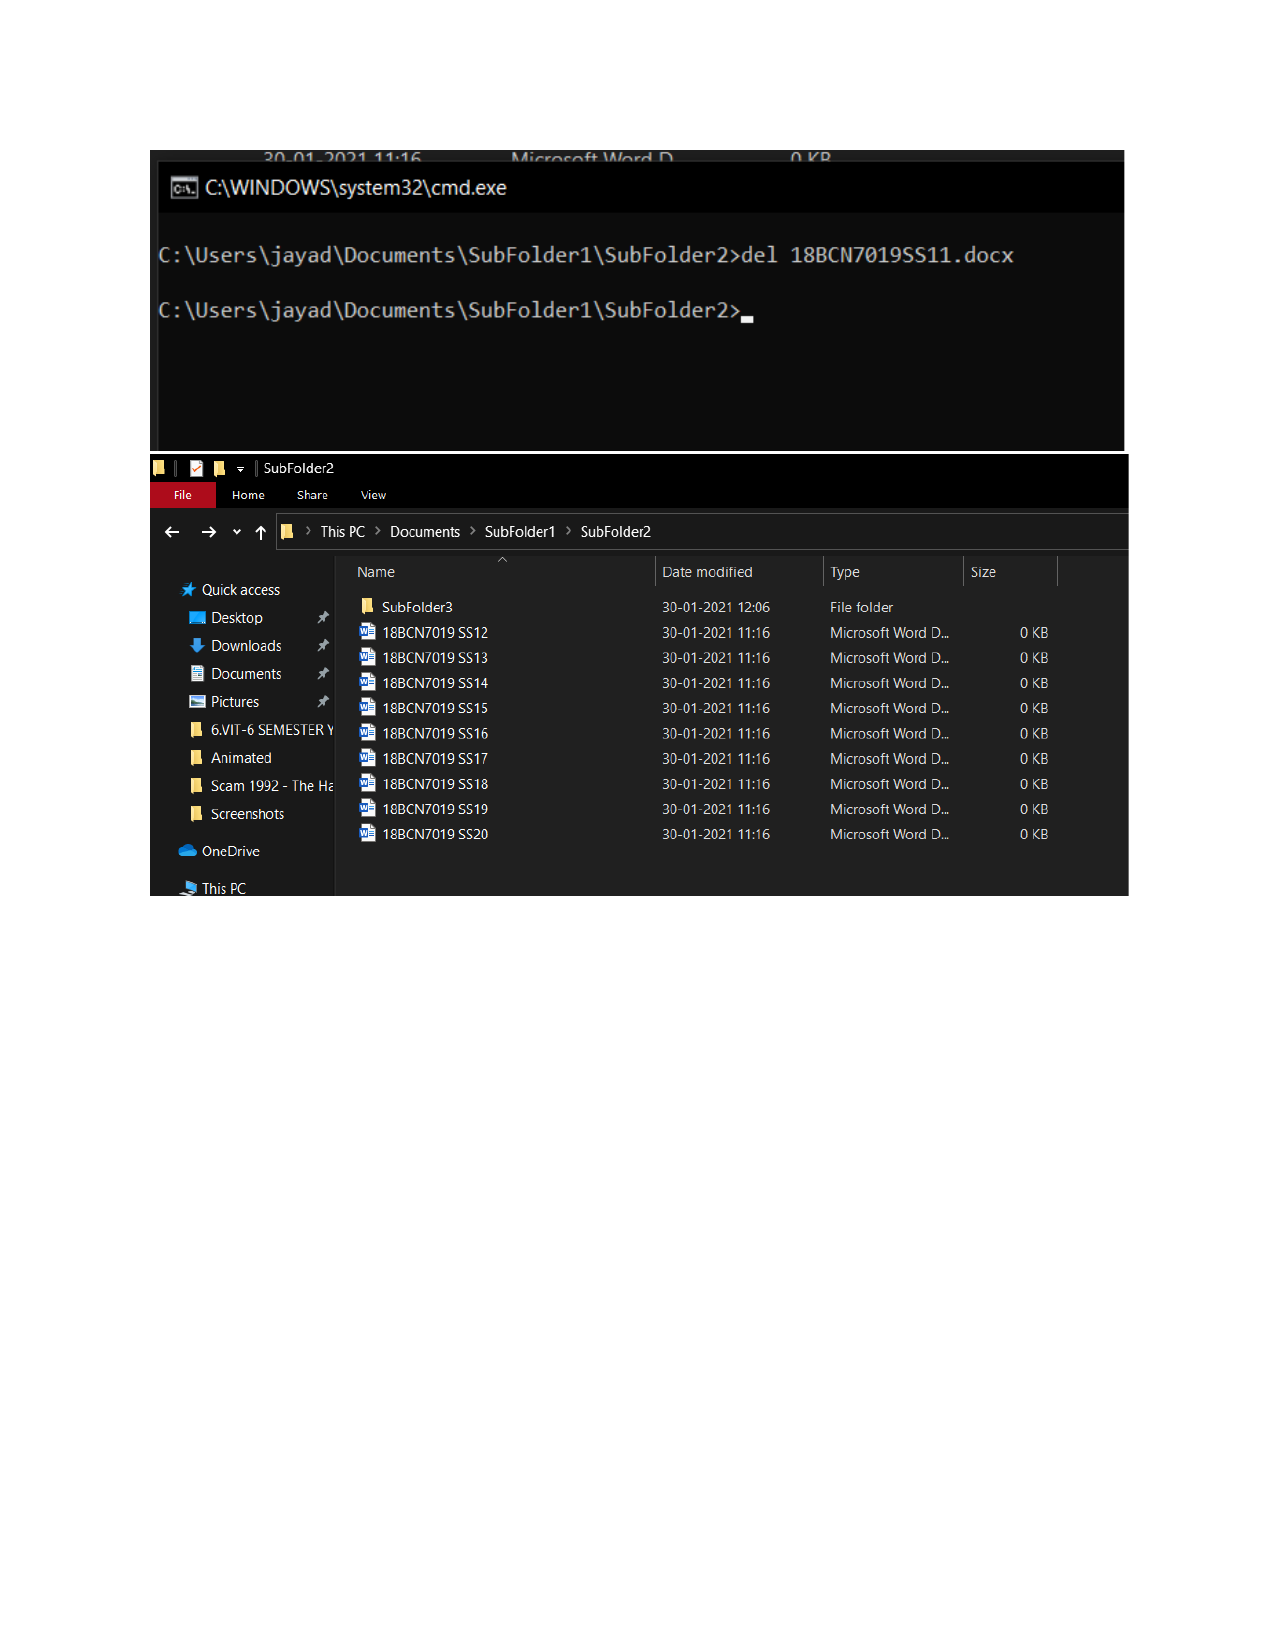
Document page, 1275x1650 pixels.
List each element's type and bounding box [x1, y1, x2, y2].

picture [150, 150, 1125, 451]
picture [150, 454, 1129, 896]
